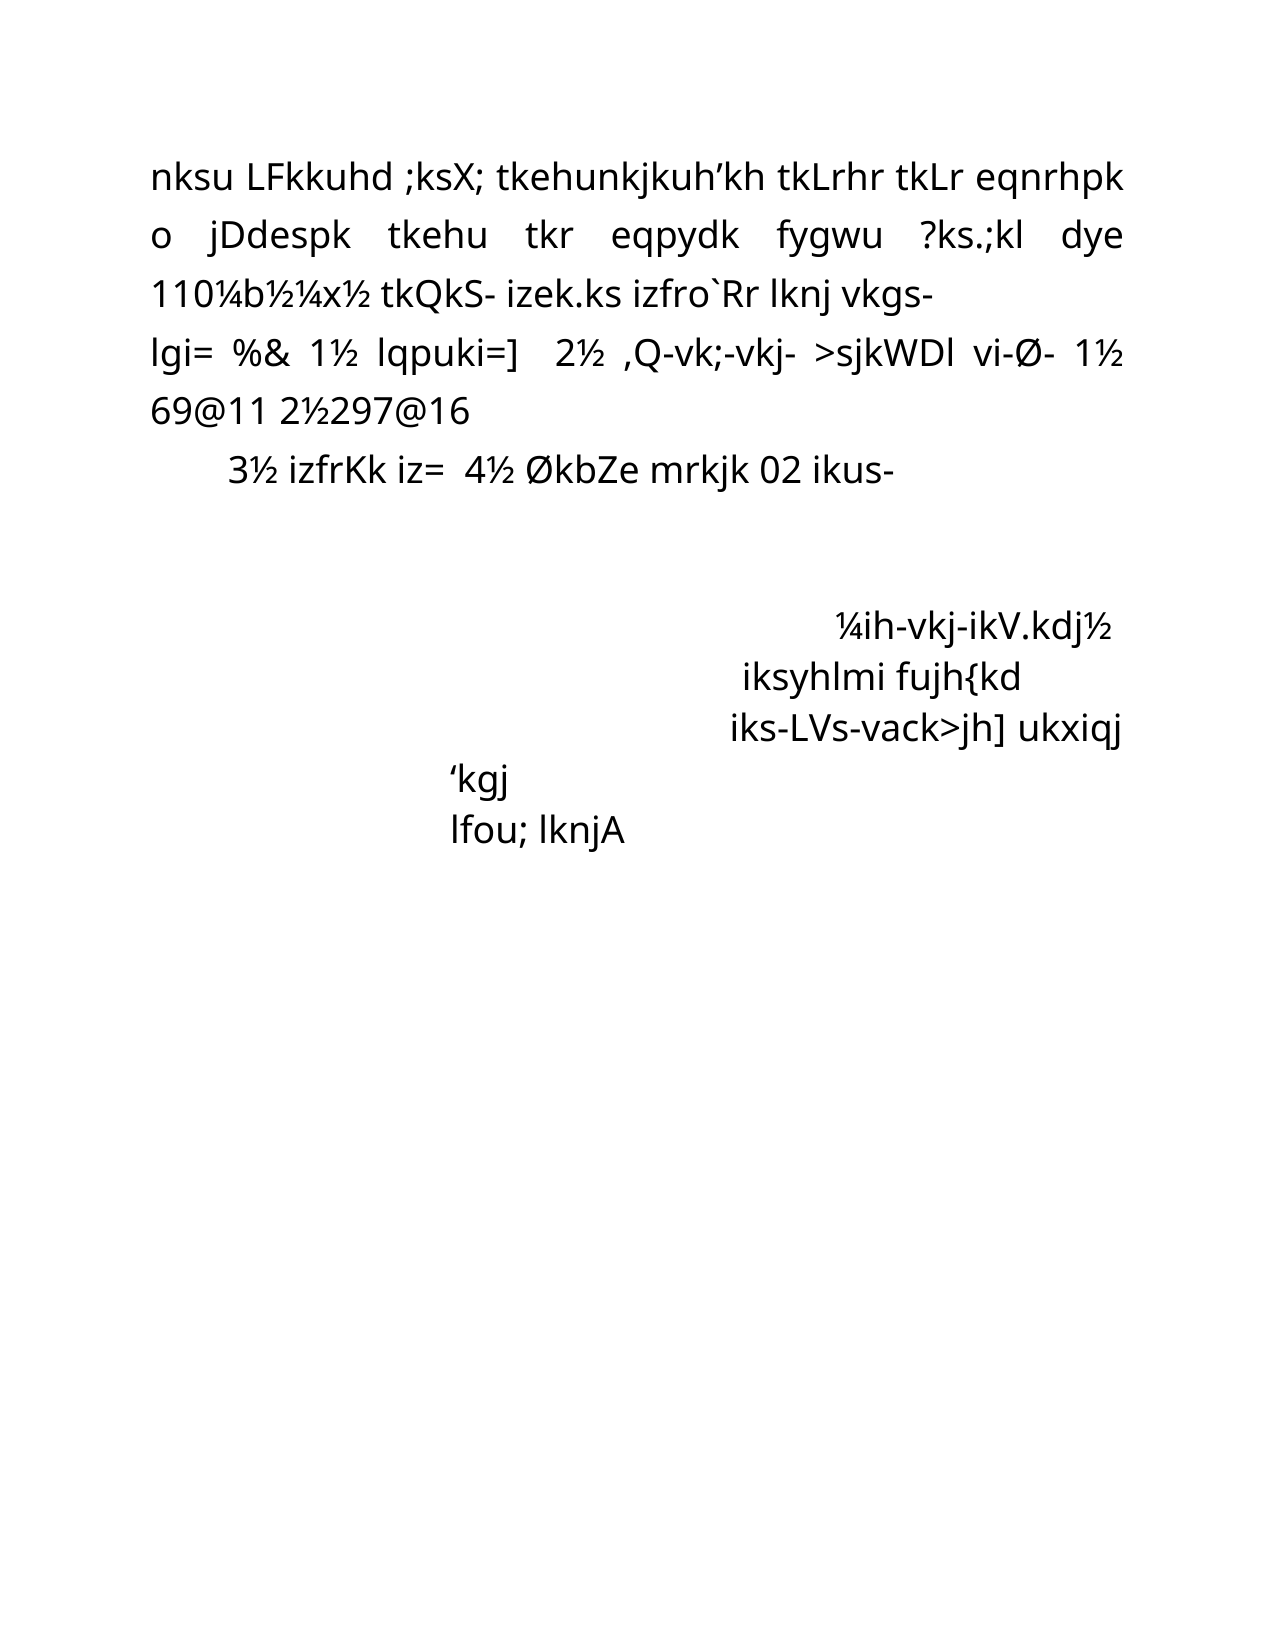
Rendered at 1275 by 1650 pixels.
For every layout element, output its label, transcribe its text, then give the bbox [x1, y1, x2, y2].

text lfou; lknjA [450, 804, 1125, 855]
text 3½ izfrKk iz= 4½ ØkbZe mrkjk 02 ikus- [150, 443, 1125, 494]
text ¼ih-vkj-ikV.kdj½ [825, 600, 1125, 651]
text iks-LVs-vack>jh] ukxiqj ‘kgj [450, 702, 1125, 804]
text lgi= %& 1½ lqpuki=] 2½ ,Q-vk;-vkj- >sjkWDl vi-Ø- 1½ 69@11 2½297@16 [150, 326, 1125, 436]
text iksyhlmi fujh{kd [450, 651, 1125, 702]
text nksu LFkkuhd ;ksX; tkehunkjkuh’kh tkLrhr tkLr eqnrhpk o jDdespk tkehu tkr eqpydk fygwu ?ks.;kl dye 110¼b½¼x½ tkQkS- izek.ks izfro`Rr lknj vkgs- [150, 150, 1125, 318]
